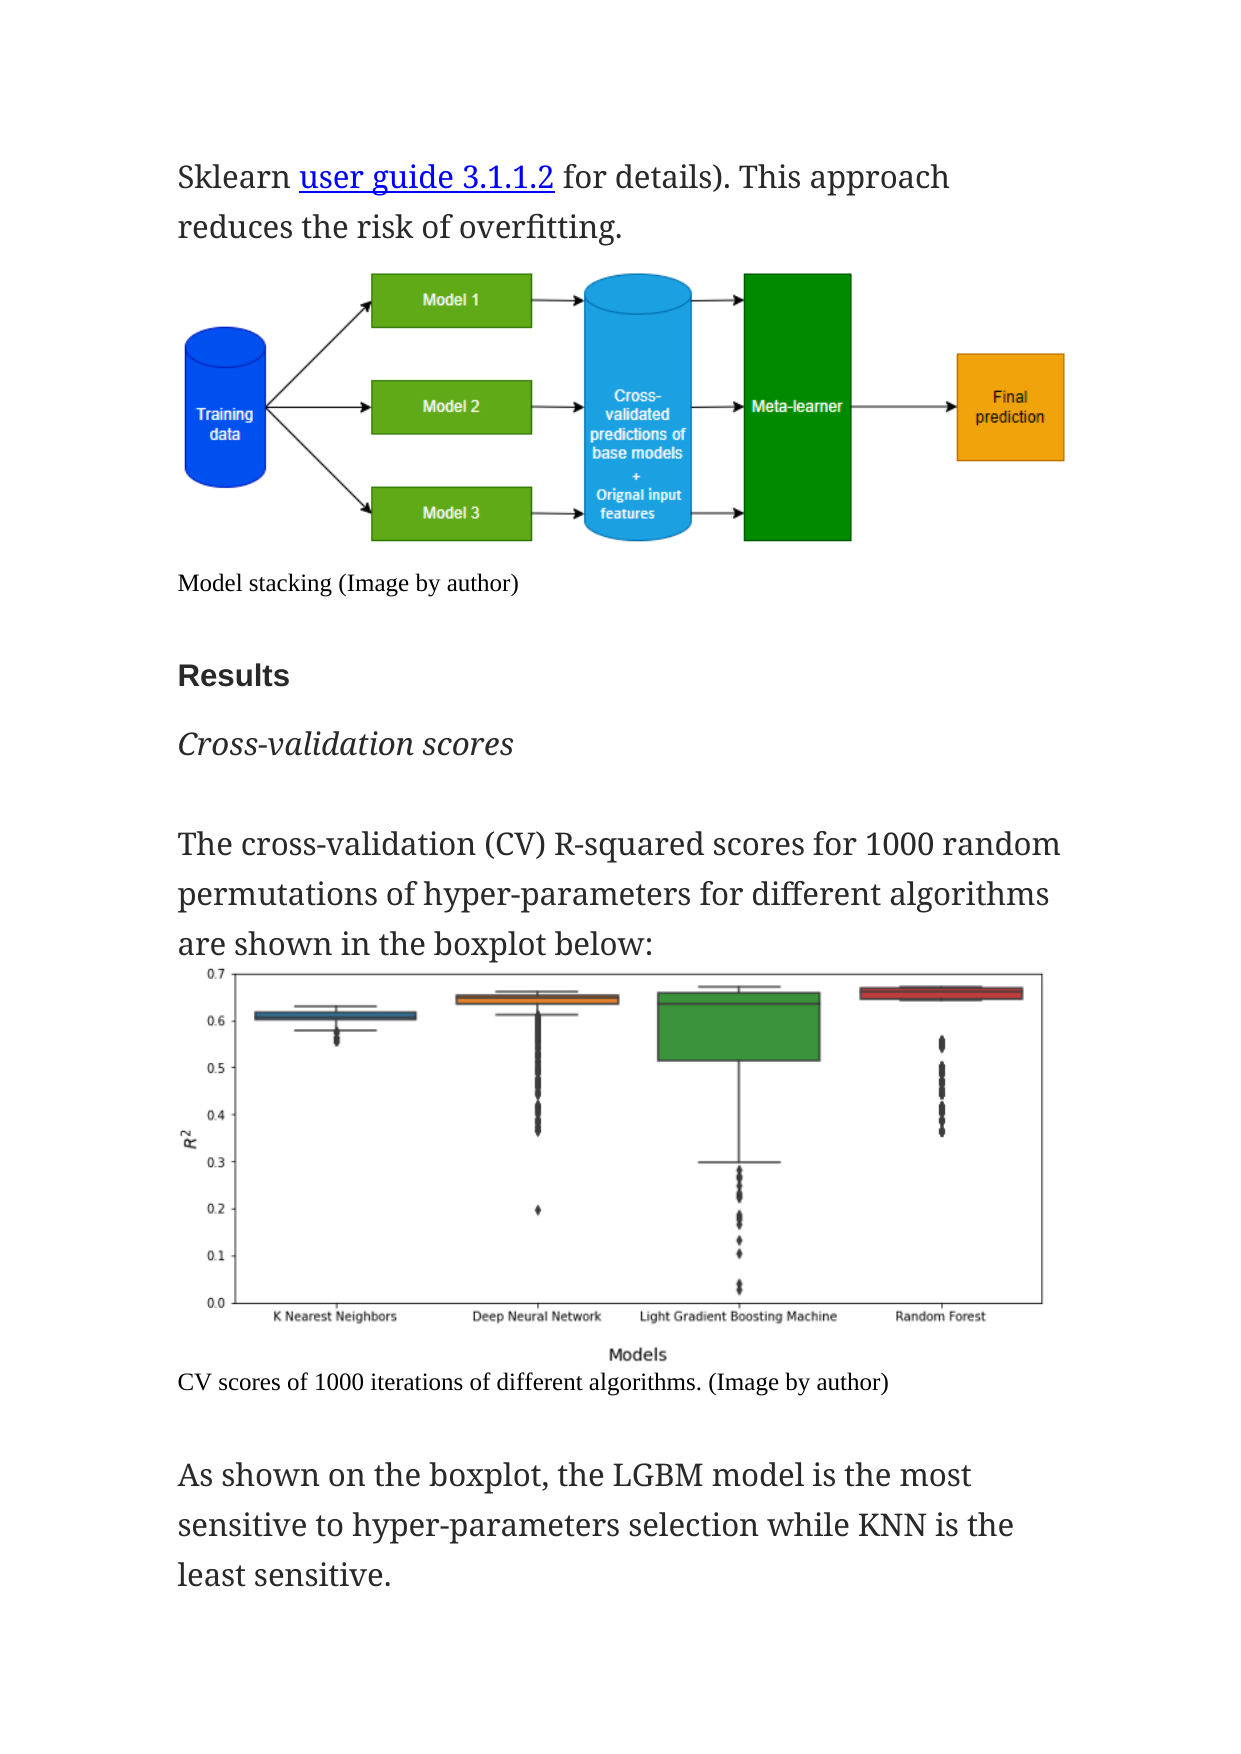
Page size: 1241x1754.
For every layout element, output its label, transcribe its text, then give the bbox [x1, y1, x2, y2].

text The cross-validation (CV) R-squared scores for 1000 random permutations of hyper-parameters for different algorithms are shown in the boxplot below: [177, 815, 1063, 965]
picture [177, 247, 1082, 568]
text Results [177, 656, 1063, 693]
text As shown on the boxplot, the LGBM model is the most sensitive to hyper-parameters selection while KNN is the least sensitive. [177, 1446, 1063, 1596]
text Cross-validation scores [177, 715, 1063, 765]
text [177, 148, 1063, 247]
text Model stacking (Image by author) [177, 568, 1063, 597]
picture [177, 965, 1050, 1367]
text CV scores of 1000 iterations of different algorithms. (Image by author) [177, 1367, 1063, 1396]
